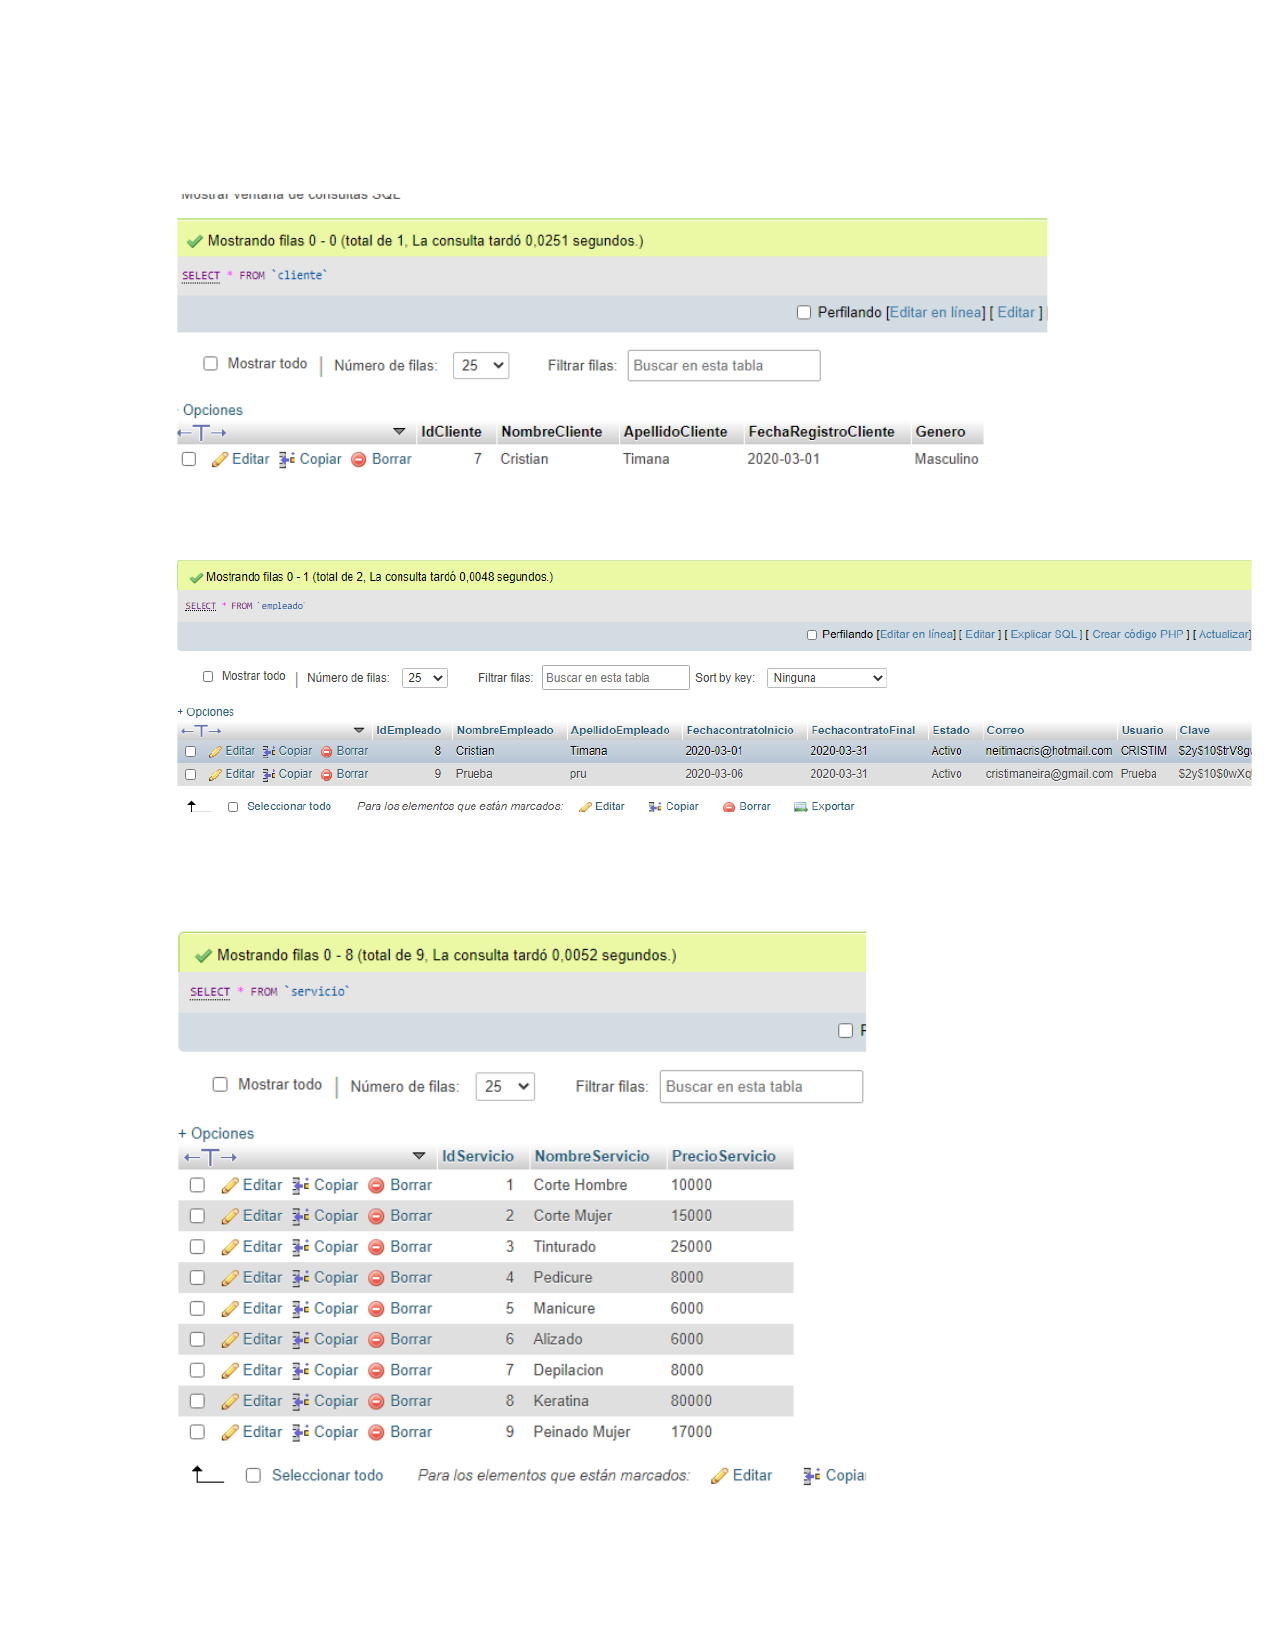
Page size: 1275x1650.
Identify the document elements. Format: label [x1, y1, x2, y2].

picture [177, 194, 1048, 484]
picture [177, 924, 867, 1489]
picture [177, 549, 1252, 812]
